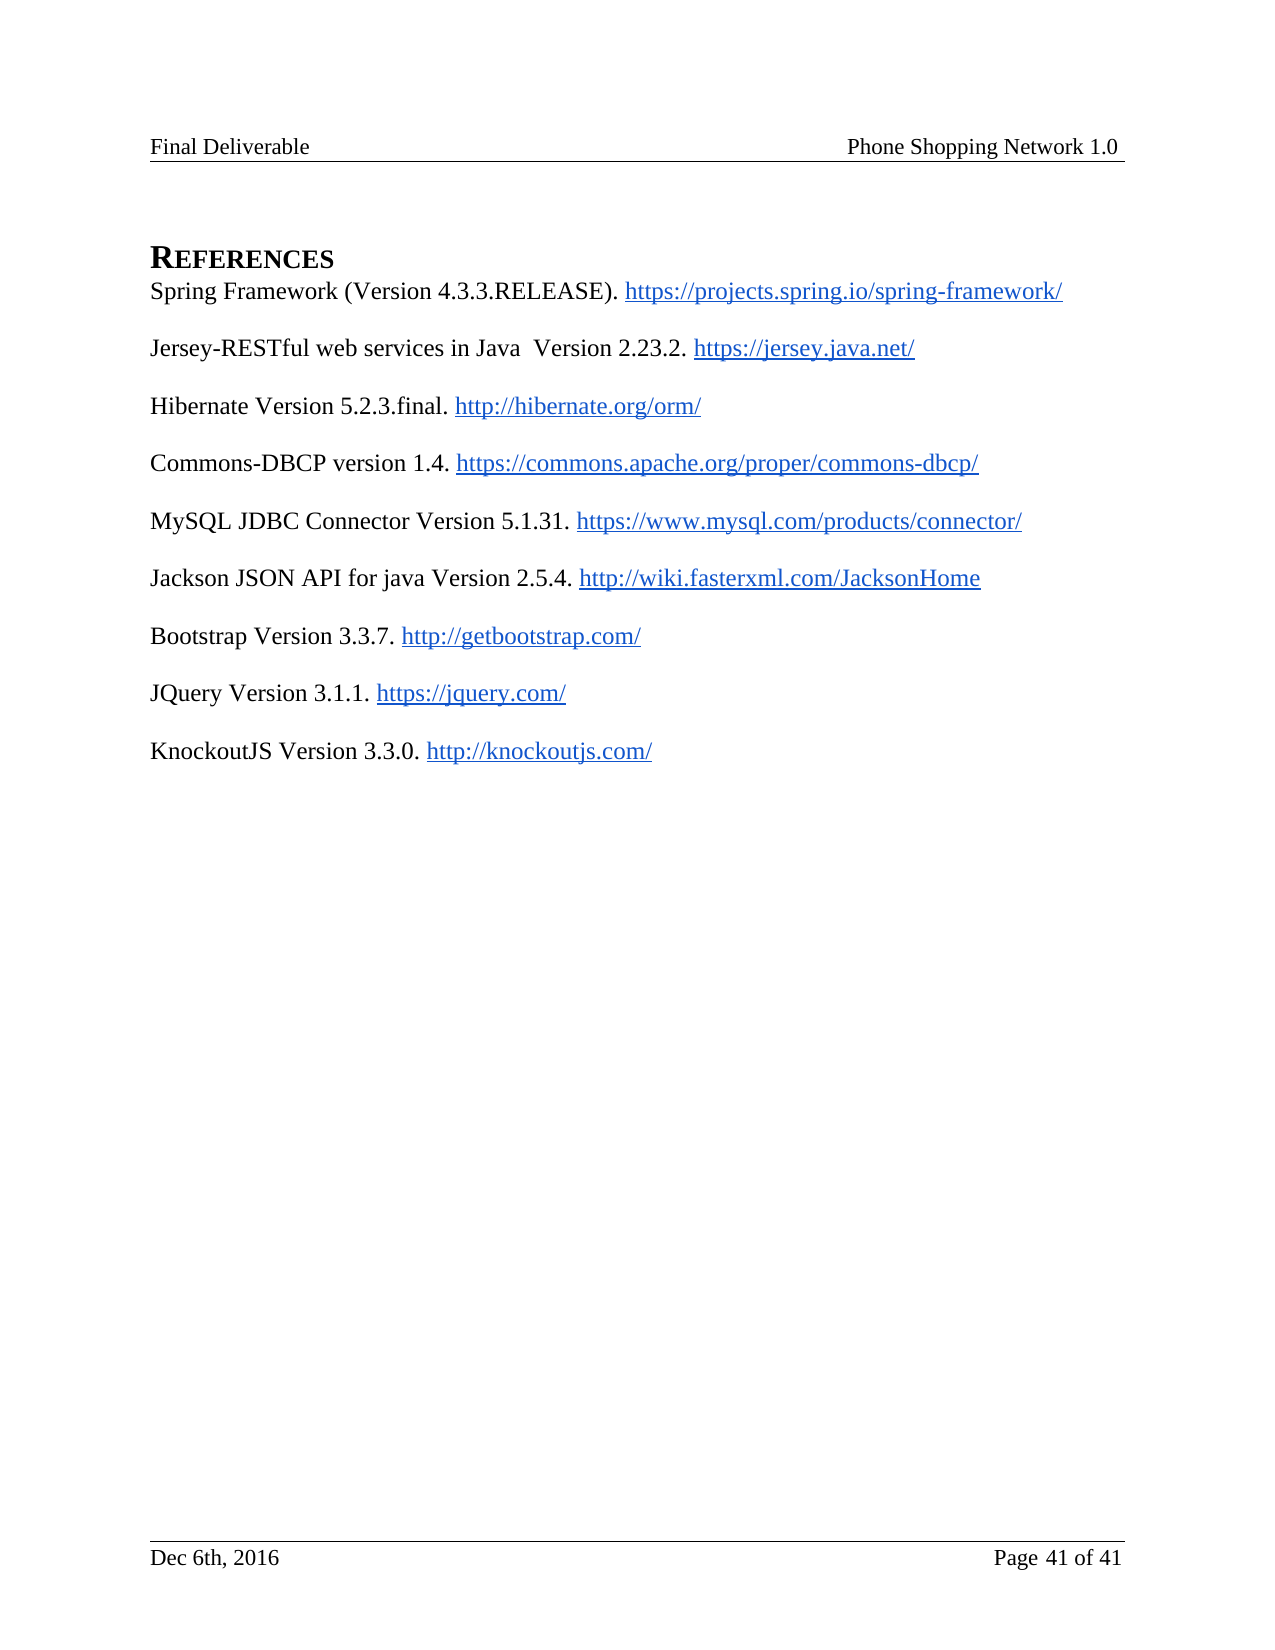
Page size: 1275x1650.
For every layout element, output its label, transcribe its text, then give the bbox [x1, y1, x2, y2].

text KnockoutJS Version 3.3.0. http://knockoutjs.com/ [150, 736, 1125, 764]
text Jackson JSON API for java Version 2.5.4. http://wiki.fasterxml.com/JacksonHome [150, 563, 1125, 592]
text Hibernate Version 5.2.3.final. http://hibernate.org/orm/ [150, 391, 1125, 419]
text MySQL JDBC Connector Version 5.1.31. https://www.mysql.com/products/connector/ [150, 506, 1125, 534]
text JQuery Version 3.1.1. https://jquery.com/ [150, 678, 1125, 707]
text Jersey-RESTful web services in Java Version 2.23.2. https://jersey.java.net/ [150, 333, 1125, 362]
text Commons-DBCP version 1.4. https://commons.apache.org/proper/commons-dbcp/ [150, 448, 1125, 477]
text Bootstrap Version 3.3.7. http://getbootstrap.com/ [150, 621, 1125, 649]
text Spring Framework (Version 4.3.3.RELEASE). https://projects.spring.io/spring-framework/ [150, 276, 1125, 304]
subtitle References [150, 237, 1125, 276]
